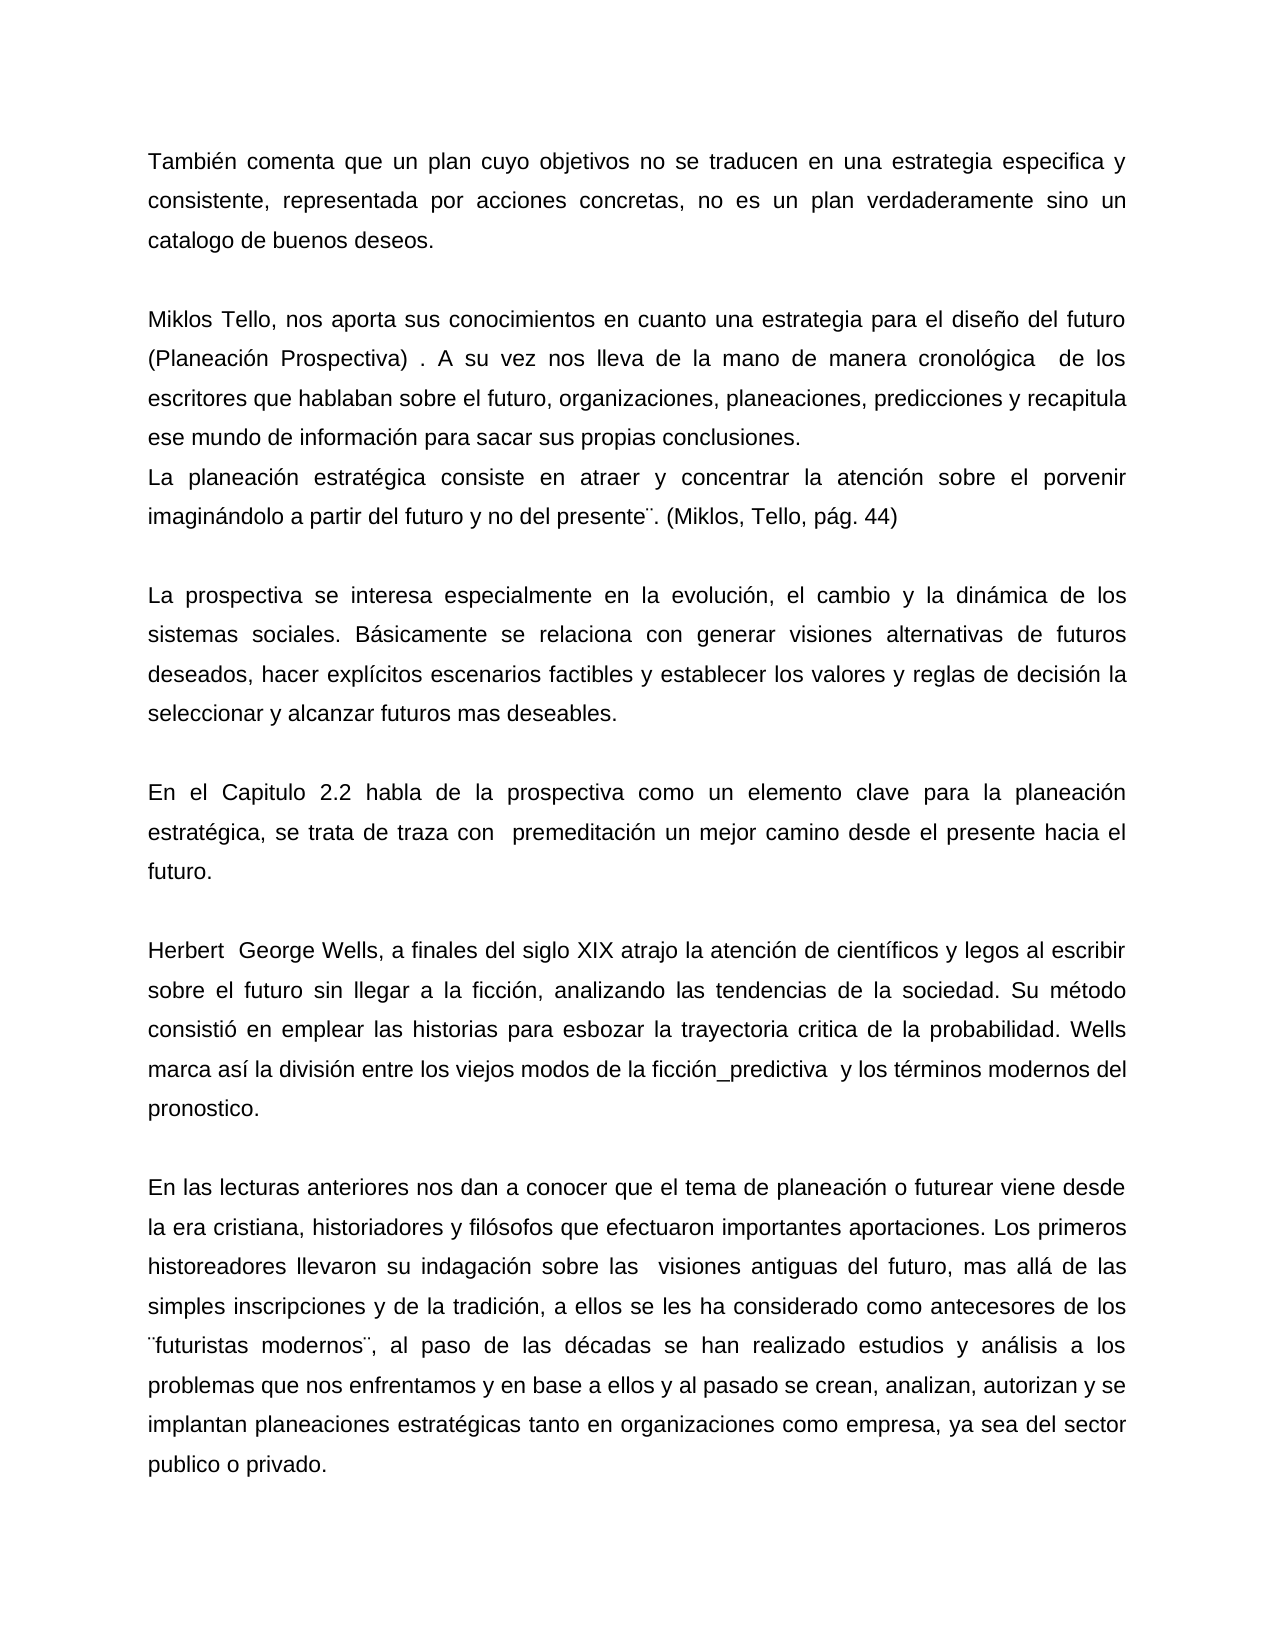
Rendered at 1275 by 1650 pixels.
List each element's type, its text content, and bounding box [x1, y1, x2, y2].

text La planeación estratégica consiste en atraer y concentrar la atención sobre el porvenir imaginándolo a partir del futuro y no del presente¨. (Miklos, Tello, pág. 44) [148, 463, 1127, 529]
text Miklos Tello, nos aporta sus conocimientos en cuanto una estrategia para el diseño del futuro (Planeación Prospectiva) . A su vez nos lleva de la mano de manera cronológica de los escritores que hablaban sobre el futuro, organizaciones, planeaciones, predicciones y recapitula ese mundo de información para sacar sus propias conclusiones. [148, 306, 1127, 450]
text En las lecturas anteriores nos dan a conocer que el tema de planeación o futurear viene desde la era cristiana, historiadores y filósofos que efectuaron importantes aportaciones. Los primeros historeadores llevaron su indagación sobre las visiones antiguas del futuro, mas allá de las simples inscripciones y de la tradición, a ellos se les ha considerado como antecesores de los ¨futuristas modernos¨, al paso de las décadas se han realizado estudios y análisis a los problemas que nos enfrentamos y en base a ellos y al pasado se crean, analizan, autorizan y se implantan planeaciones estratégicas tanto en organizaciones como empresa, ya sea del sector publico o privado. [148, 1174, 1127, 1477]
text La prospectiva se interesa especialmente en la evolución, el cambio y la dinámica de los sistemas sociales. Básicamente se relaciona con generar visiones alternativas de futuros deseados, hacer explícitos escenarios factibles y establecer los valores y reglas de decisión la seleccionar y alcanzar futuros mas deseables. [148, 582, 1127, 727]
text En el Capitulo 2.2 habla de la prospectiva como un elemento clave para la planeación estratégica, se trata de traza con premeditación un mejor camino desde el presente hacia el futuro. [148, 779, 1127, 885]
text Herbert George Wells, a finales del siglo XIX atrajo la atención de científicos y legos al escribir sobre el futuro sin llegar a la ficción, analizando las tendencias de la sociedad. Su método consistió en emplear las historias para esbozar la trayectoria critica de la probabilidad. Wells marca así la división entre los viejos modos de la ficción_predictiva y los términos modernos del pronostico. ¨﷽﷽﷽﷽﷽﷽﷽﷽el futuro y no del presente.ble n uro, organizaciones, planeaciones, predicciones y recapitula ese mundo de informacio¨﷽﷽﷽﷽﷽﷽﷽﷽el futuro y no del presente.ble n uro, organizaciones, planeaciones, predicciones y recapitula ese mundo de informacio [148, 937, 1127, 1122]
text También comenta que un plan cuyo objetivos no se traducen en una estrategia especifica y consistente, representada por acciones concretas, no es un plan verdaderamente sino un catalogo de buenos deseos. [148, 148, 1127, 253]
